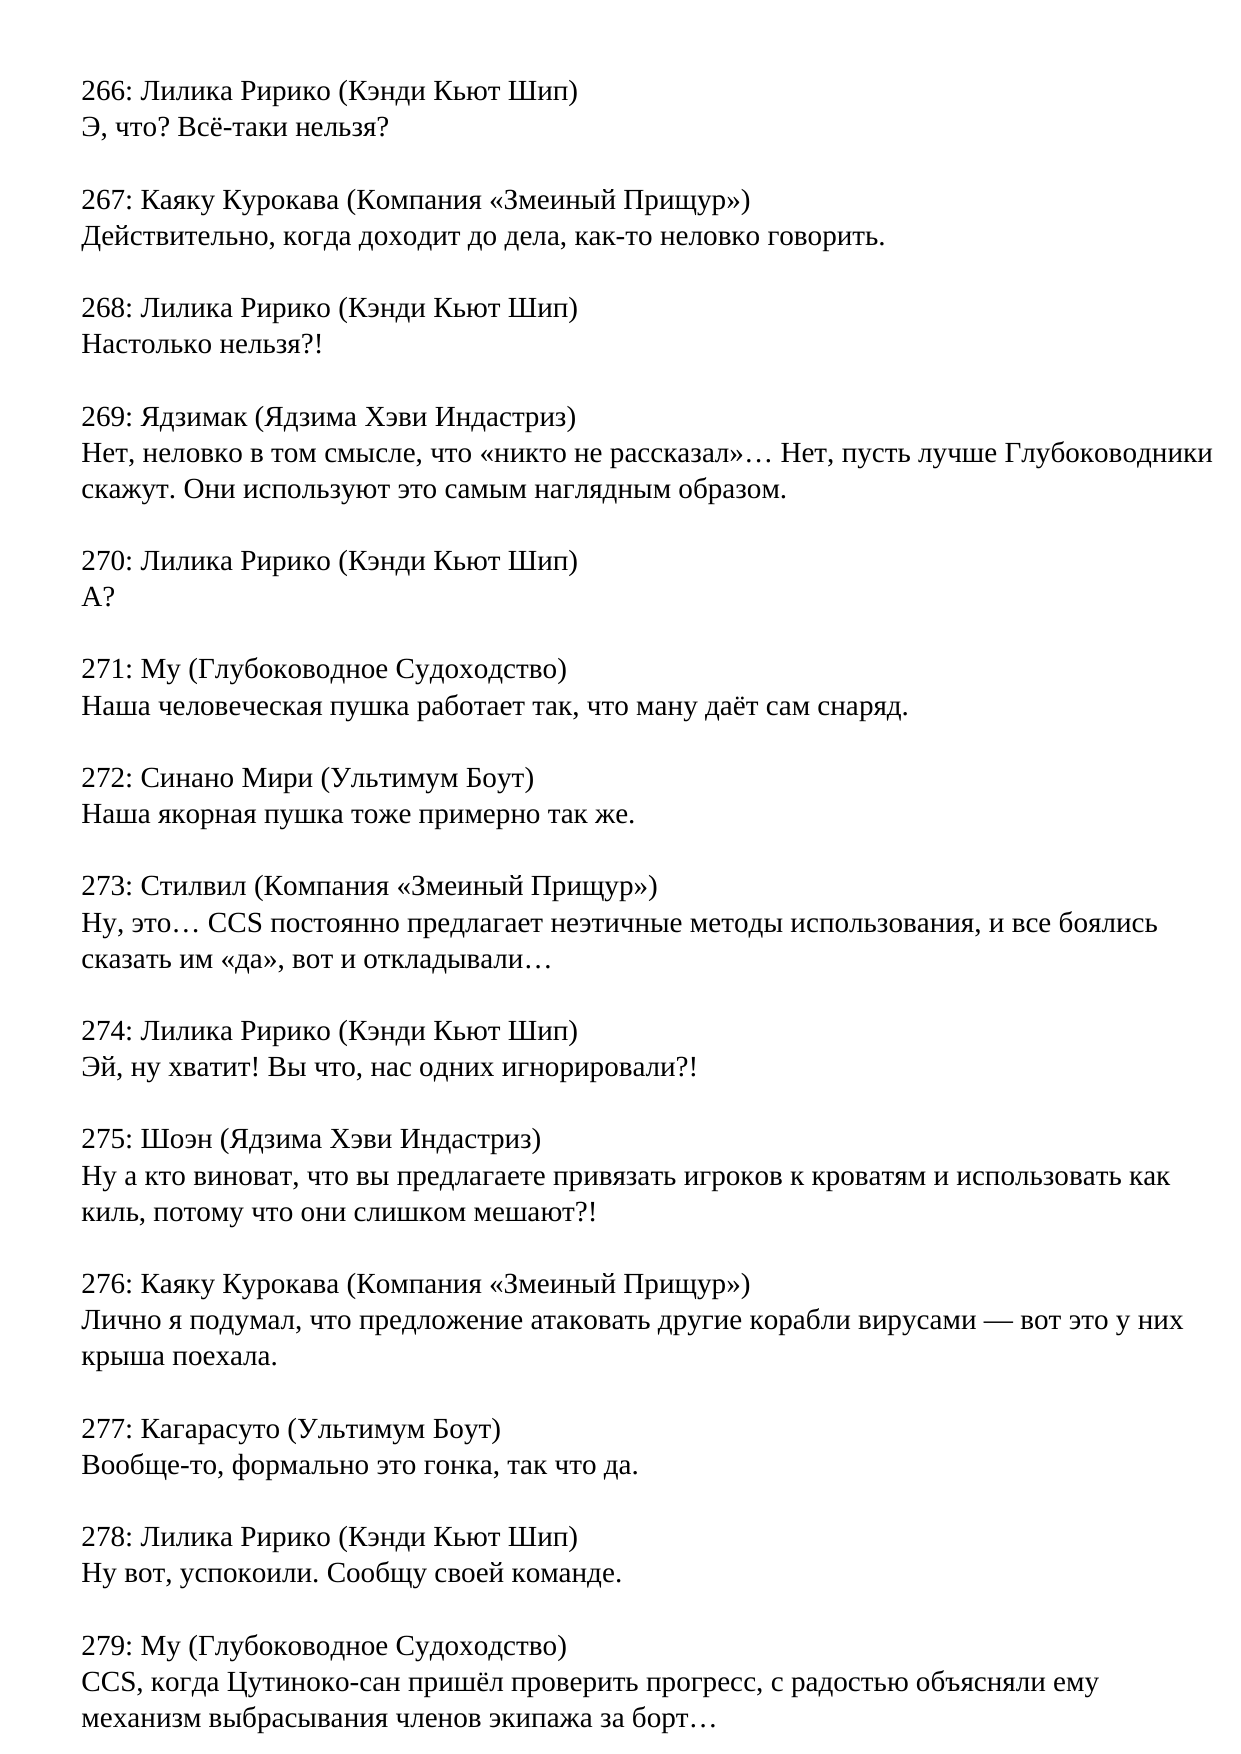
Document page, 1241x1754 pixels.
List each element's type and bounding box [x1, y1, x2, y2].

text [81, 37, 1215, 1733]
